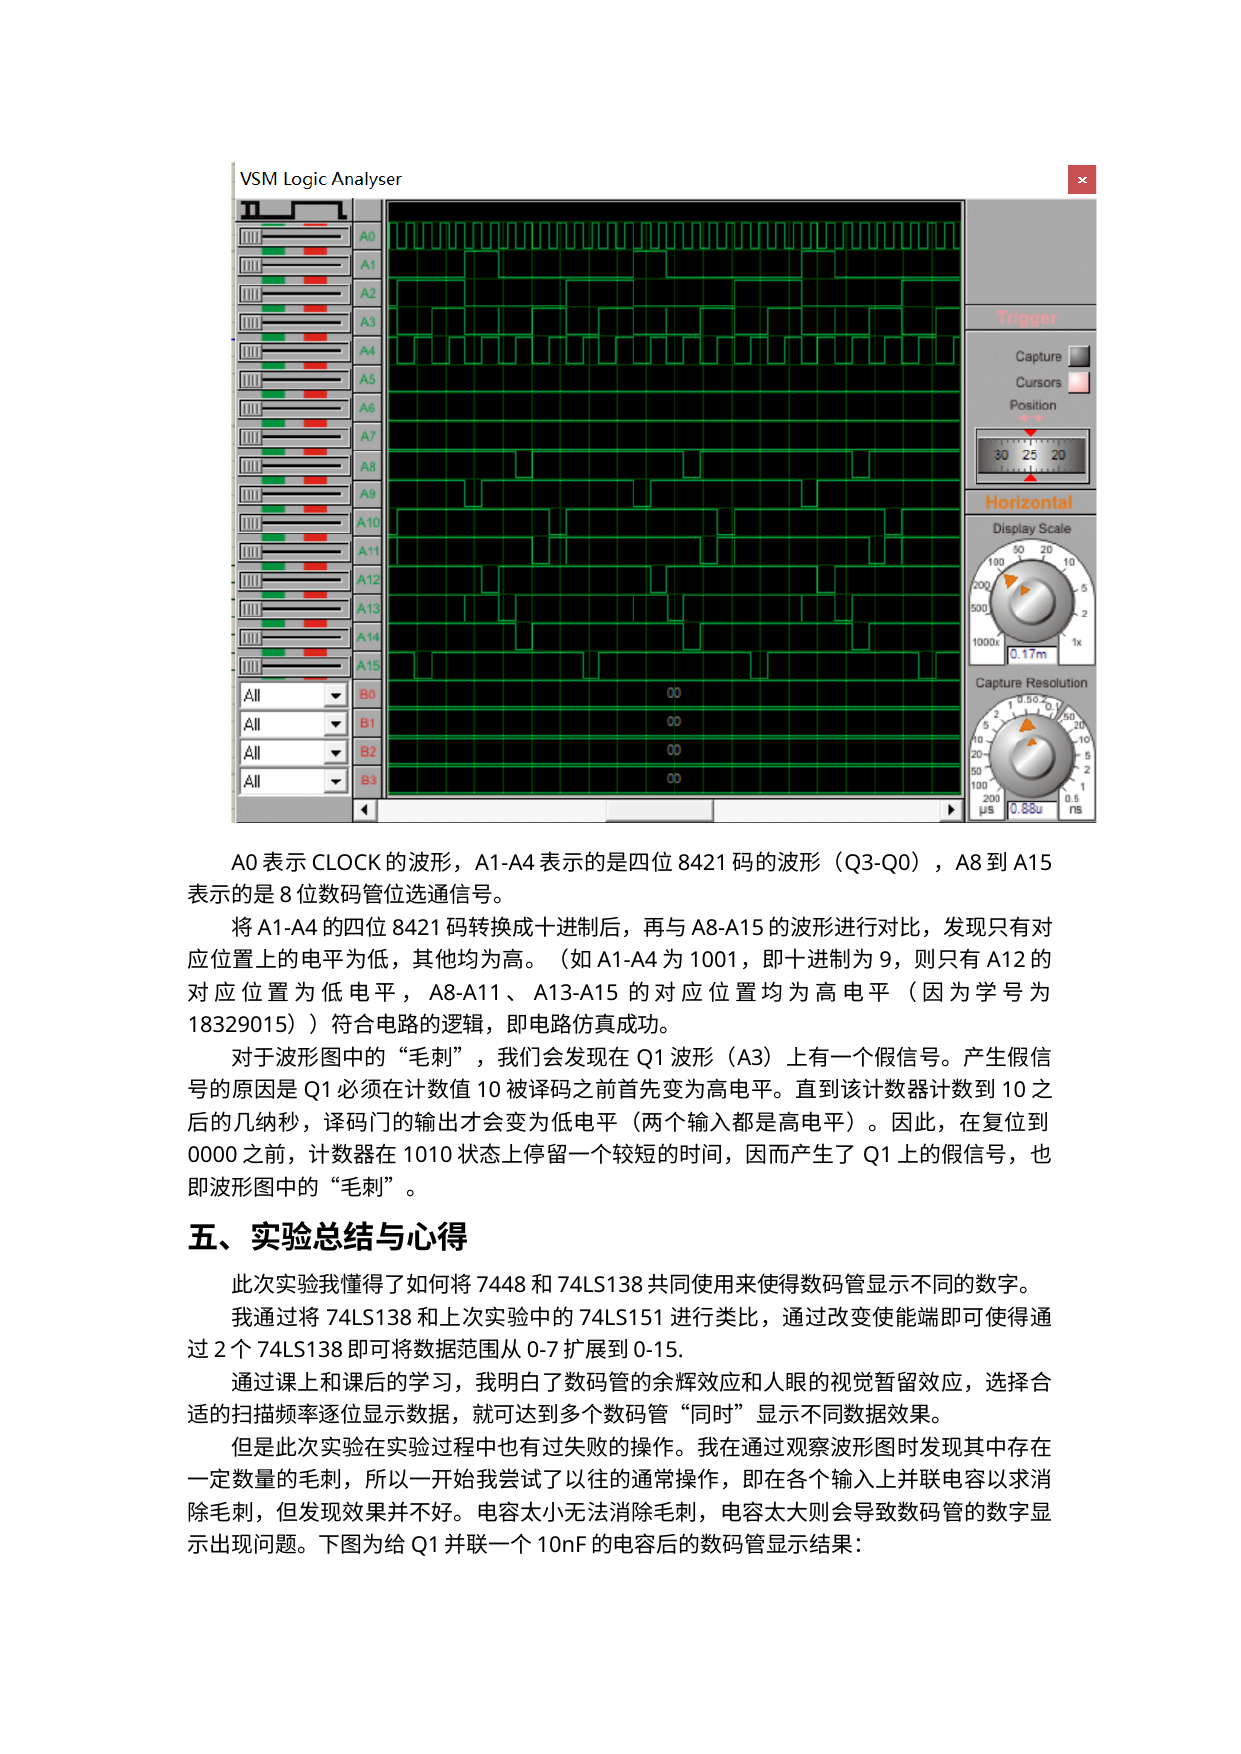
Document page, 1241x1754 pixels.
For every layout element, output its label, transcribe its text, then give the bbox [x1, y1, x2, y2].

text 通过课上和课后的学习，我明白了数码管的余辉效应和人眼的视觉暂留效应，选择合适的扫描频率逐位显示数据，就可达到多个数码管“同时”显示不同数据效果。 [187, 1364, 1053, 1429]
text 我通过将74LS138和上次实验中的74LS151进行类比，通过改变使能端即可使得通过2个74LS138即可将数据范围从0-7扩展到0-15. [187, 1299, 1053, 1364]
text A0表示CLOCK的波形，A1-A4表示的是四位8421码的波形（Q3-Q0），A8到A15表示的是8位数码管位选通信号。 [187, 844, 1053, 909]
picture [231, 162, 1097, 823]
text 此次实验我懂得了如何将7448和74LS138共同使用来使得数码管显示不同的数字。 [187, 1267, 1053, 1299]
text 但是此次实验在实验过程中也有过失败的操作。我在通过观察波形图时发现其中存在一定数量的毛刺，所以一开始我尝试了以往的通常操作，即在各个输入上并联电容以求消除毛刺，但发现效果并不好。电容太小无法消除毛刺，电容太大则会导致数码管的数字显示出现问题。下图为给Q1并联一个10nF的电容后的数码管显示结果： [187, 1429, 1053, 1559]
text 对于波形图中的“毛刺”，我们会发现在Q1波形（A3）上有一个假信号。产生假信号的原因是Q1必须在计数值10被译码之前首先变为高电平。直到该计数器计数到10之后的几纳秒，译码门的输出才会变为低电平（两个输入都是高电平）。因此，在复位到0000之前，计数器在1010状态上停留一个较短的时间，因而产生了Q1上的假信号，也即波形图中的“毛刺”。 [187, 1039, 1053, 1202]
text 将A1-A4的四位8421码转换成十进制后，再与A8-A15的波形进行对比，发现只有对应位置上的电平为低，其他均为高。（如A1-A4为1001，即十进制为9，则只有A12的对应位置为低电平，A8-A11、A13-A15的对应位置均为高电平（因为学号为18329015））符合电路的逻辑，即电路仿真成功。 [187, 909, 1053, 1039]
text 五、实验总结与心得 [187, 1202, 1053, 1267]
